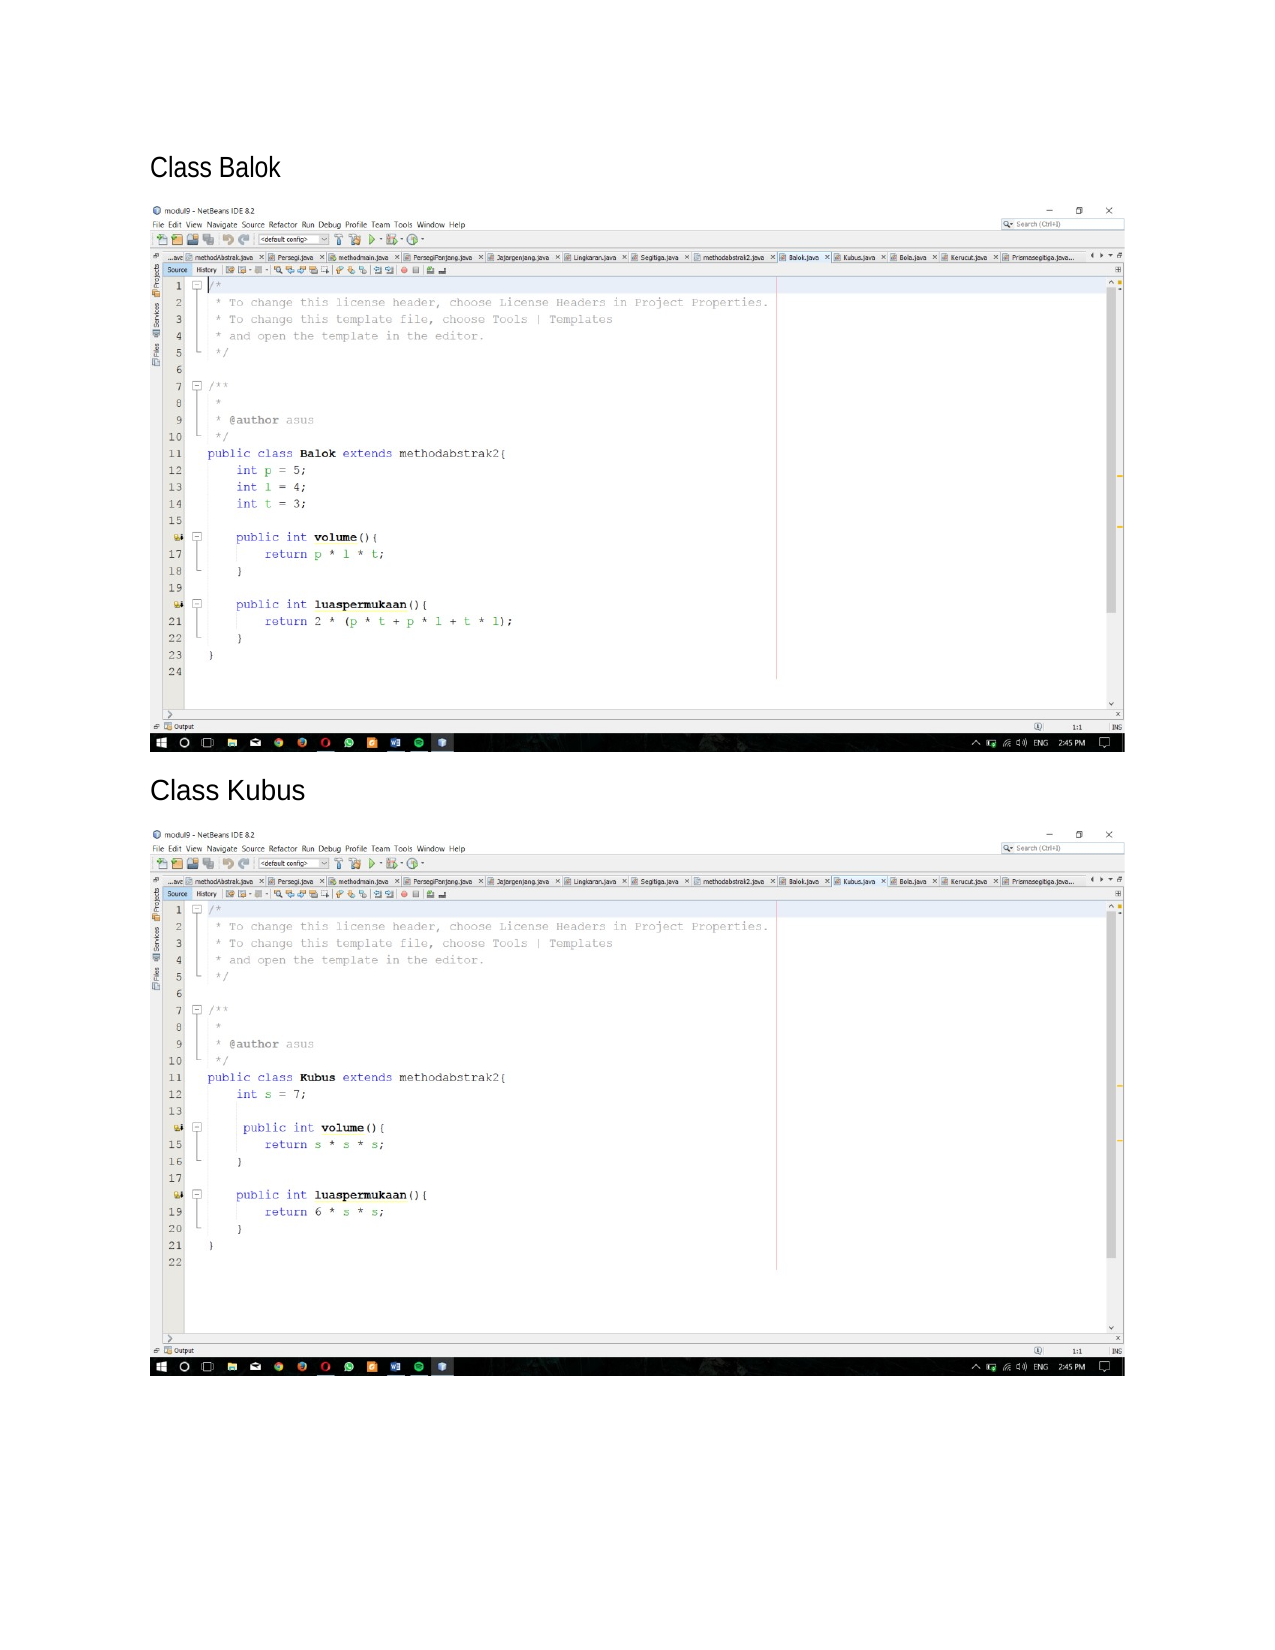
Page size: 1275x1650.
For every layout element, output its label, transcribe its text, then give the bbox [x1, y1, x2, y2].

picture [150, 830, 1125, 1376]
picture [150, 206, 1125, 752]
text Class Kubus [150, 772, 1135, 806]
